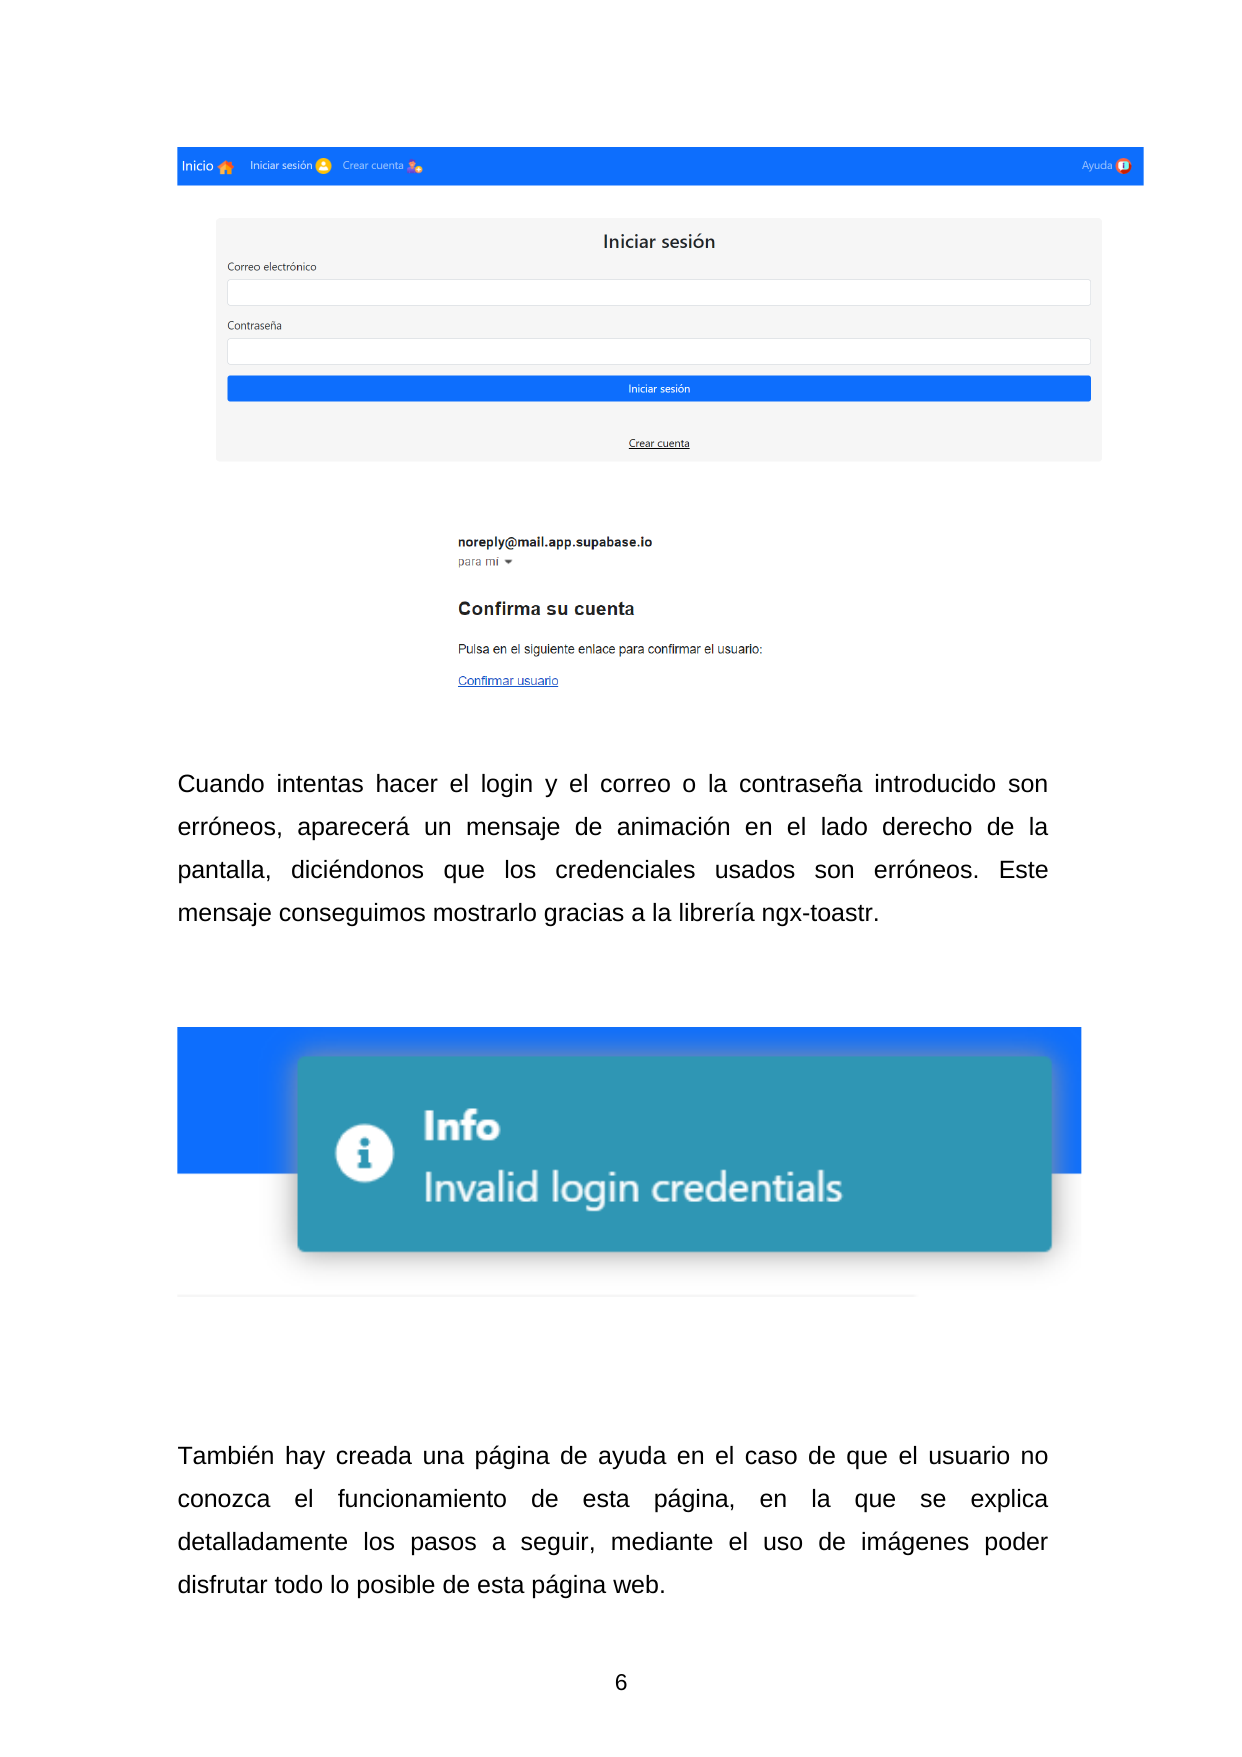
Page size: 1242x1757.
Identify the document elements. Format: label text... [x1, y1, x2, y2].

text Cuando intentas hacer el login y el correo o la contraseña introducido son erróneos, aparecerá un mensaje de animación en el lado derecho de la pantalla, diciéndonos que los credenciales usados son erróneos. Este mensaje conseguimos mostrarlo gracias a la librería ngx-toastr. [177, 768, 1050, 927]
picture [177, 147, 1144, 469]
picture [177, 1027, 1082, 1297]
picture [454, 526, 773, 711]
